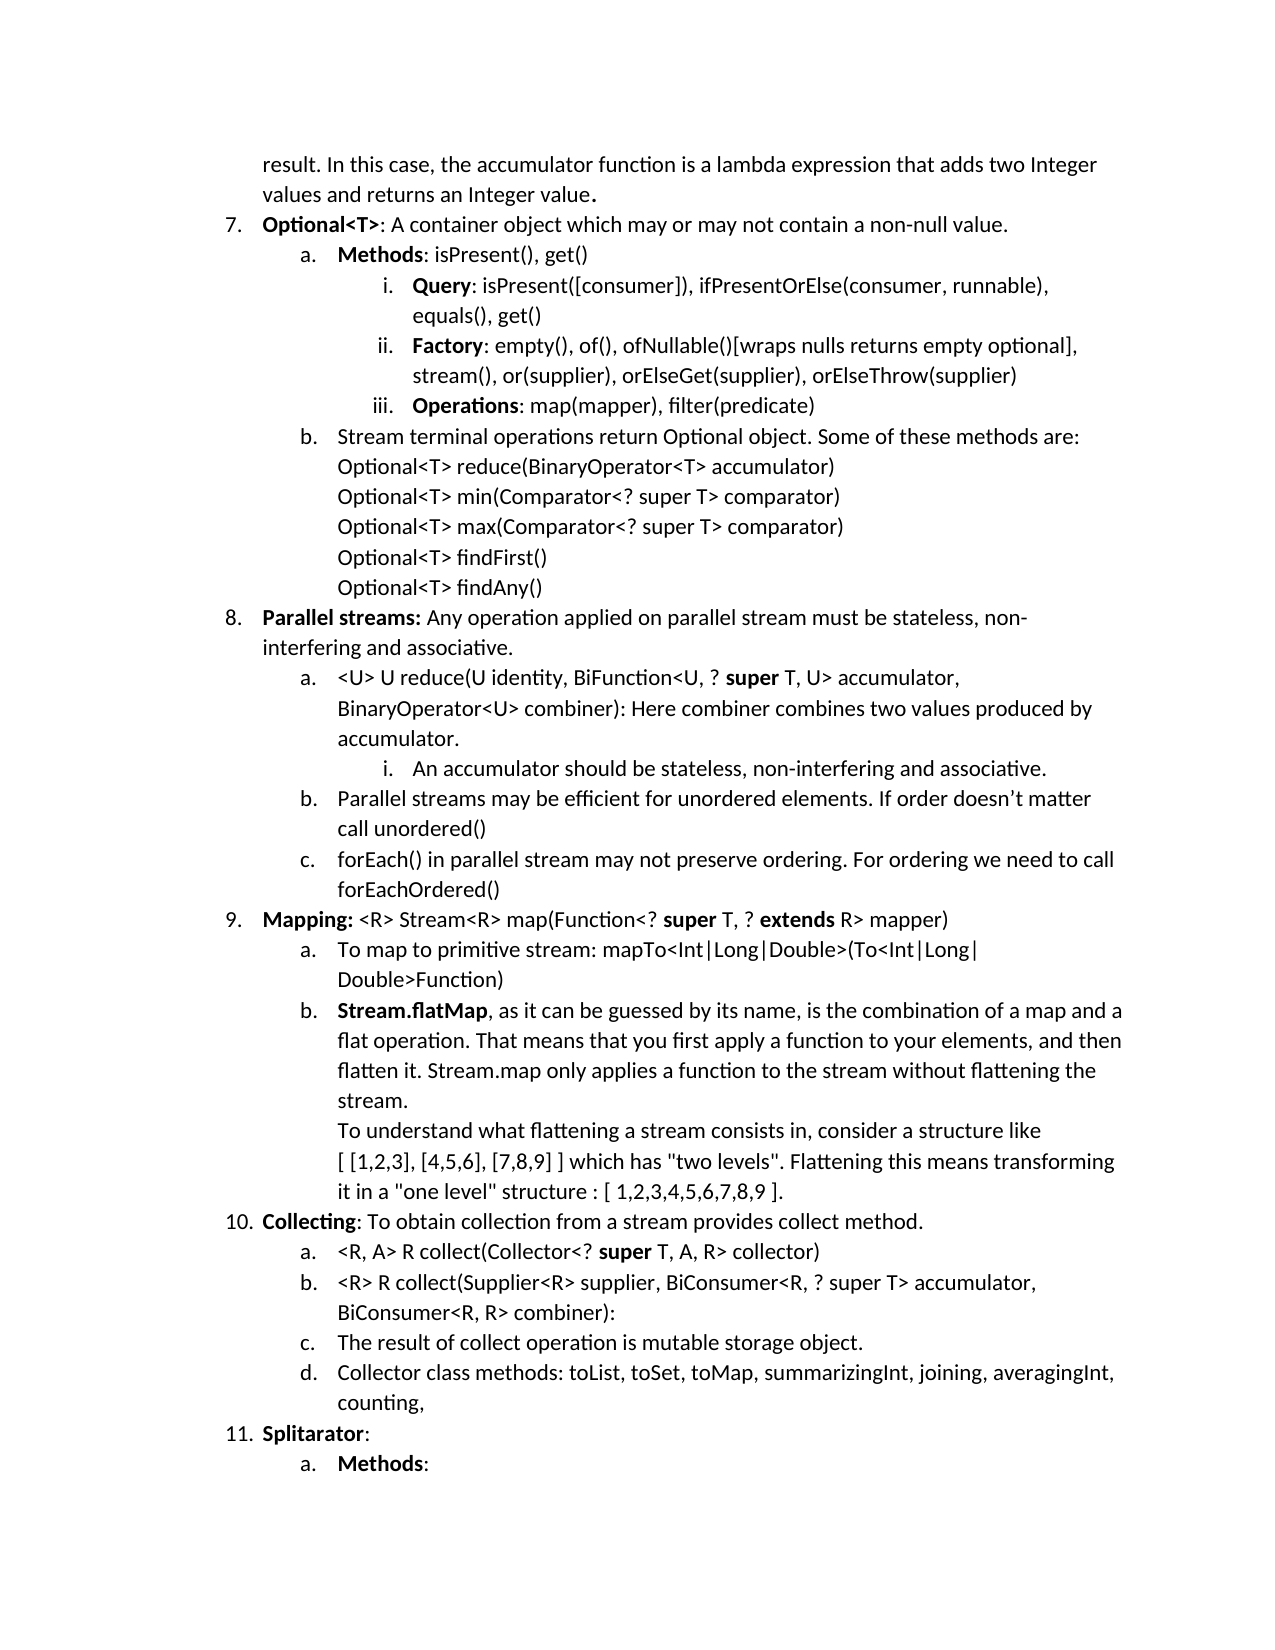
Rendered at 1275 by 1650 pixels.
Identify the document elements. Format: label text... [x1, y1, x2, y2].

list Optional<T> findFirst() [337, 543, 1125, 571]
list Optional<T> reduce(BinaryOperator<T> accumulator) [337, 452, 1125, 480]
list To map to primitive stream: mapTo<Int|Long|Double>(To<Int|Long|Double>Function) [300, 935, 1125, 994]
list Splitarator: [225, 1419, 1125, 1447]
list Operations: map(mapper), filter(predicate) [394, 392, 1125, 420]
list Parallel streams may be efficient for unordered elements. If order doesn’t matter call unordered() [300, 784, 1125, 843]
list Methods: isPresent(), get() [300, 241, 1125, 269]
list Factory: empty(), of(), ofNullable()[wraps nulls returns empty optional], stream(), or(supplier), orElseGet(supplier), orElseThrow(supplier) [394, 331, 1125, 389]
list Stream terminal operations return Optional object. Some of these methods are: [300, 422, 1125, 450]
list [225, 150, 1125, 208]
list Optional<T> min(Comparator<? super T> comparator) [337, 482, 1125, 510]
list <R> R collect(Supplier<R> supplier, BiConsumer<R, ? super T> accumulator, BiConsumer<R, R> combiner): [300, 1268, 1125, 1326]
list The result of collect operation is mutable storage object. [300, 1328, 1125, 1356]
list Collector class methods: toList, toSet, toMap, summarizingInt, joining, averagingInt, counting, [300, 1358, 1125, 1417]
list Mapping: <R> Stream<R> map(Function<? super T, ? extends R> mapper) [225, 905, 1125, 933]
list <R, A> R collect(Collector<? super T, A, R> collector) [300, 1237, 1125, 1266]
list Stream.flatMap, as it can be guessed by its name, is the combination of a map and a flat operation. That means that you first apply a function to your elements, and then flatten it. Stream.map only applies a function to the stream without flattening the stream. [300, 996, 1125, 1114]
list Collecting: To obtain collection from a stream provides collect method. [225, 1207, 1125, 1235]
list Query: isPresent([consumer]), ifPresentOrElse(consumer, runnable), equals(), get() [394, 271, 1125, 329]
list An accumulator should be stateless, non-interfering and associative. [394, 754, 1125, 782]
list Methods: [300, 1449, 1125, 1477]
list forEach() in parallel stream may not preserve ordering. For ordering we need to call forEachOrdered() [300, 845, 1125, 903]
list Optional<T> max(Comparator<? super T> comparator) [337, 512, 1125, 541]
list To understand what flattening a stream consists in, consider a structure like [ [1,2,3], [4,5,6], [7,8,9] ] which has "two levels". Flattening this means transforming it in a "one level" structure : [ 1,2,3,4,5,6,7,8,9 ]. [337, 1117, 1125, 1205]
list Optional<T>: A container object which may or may not contain a non-null value. [225, 210, 1125, 238]
list <U> U reduce(U identity, BiFunction<U, ? super T, U> accumulator, BinaryOperator<U> combiner): Here combiner combines two values produced by accumulator. [300, 663, 1125, 752]
list Parallel streams: Any operation applied on parallel stream must be stateless, non-interfering and associative. [225, 603, 1125, 661]
list Optional<T> findAny() [337, 573, 1125, 601]
